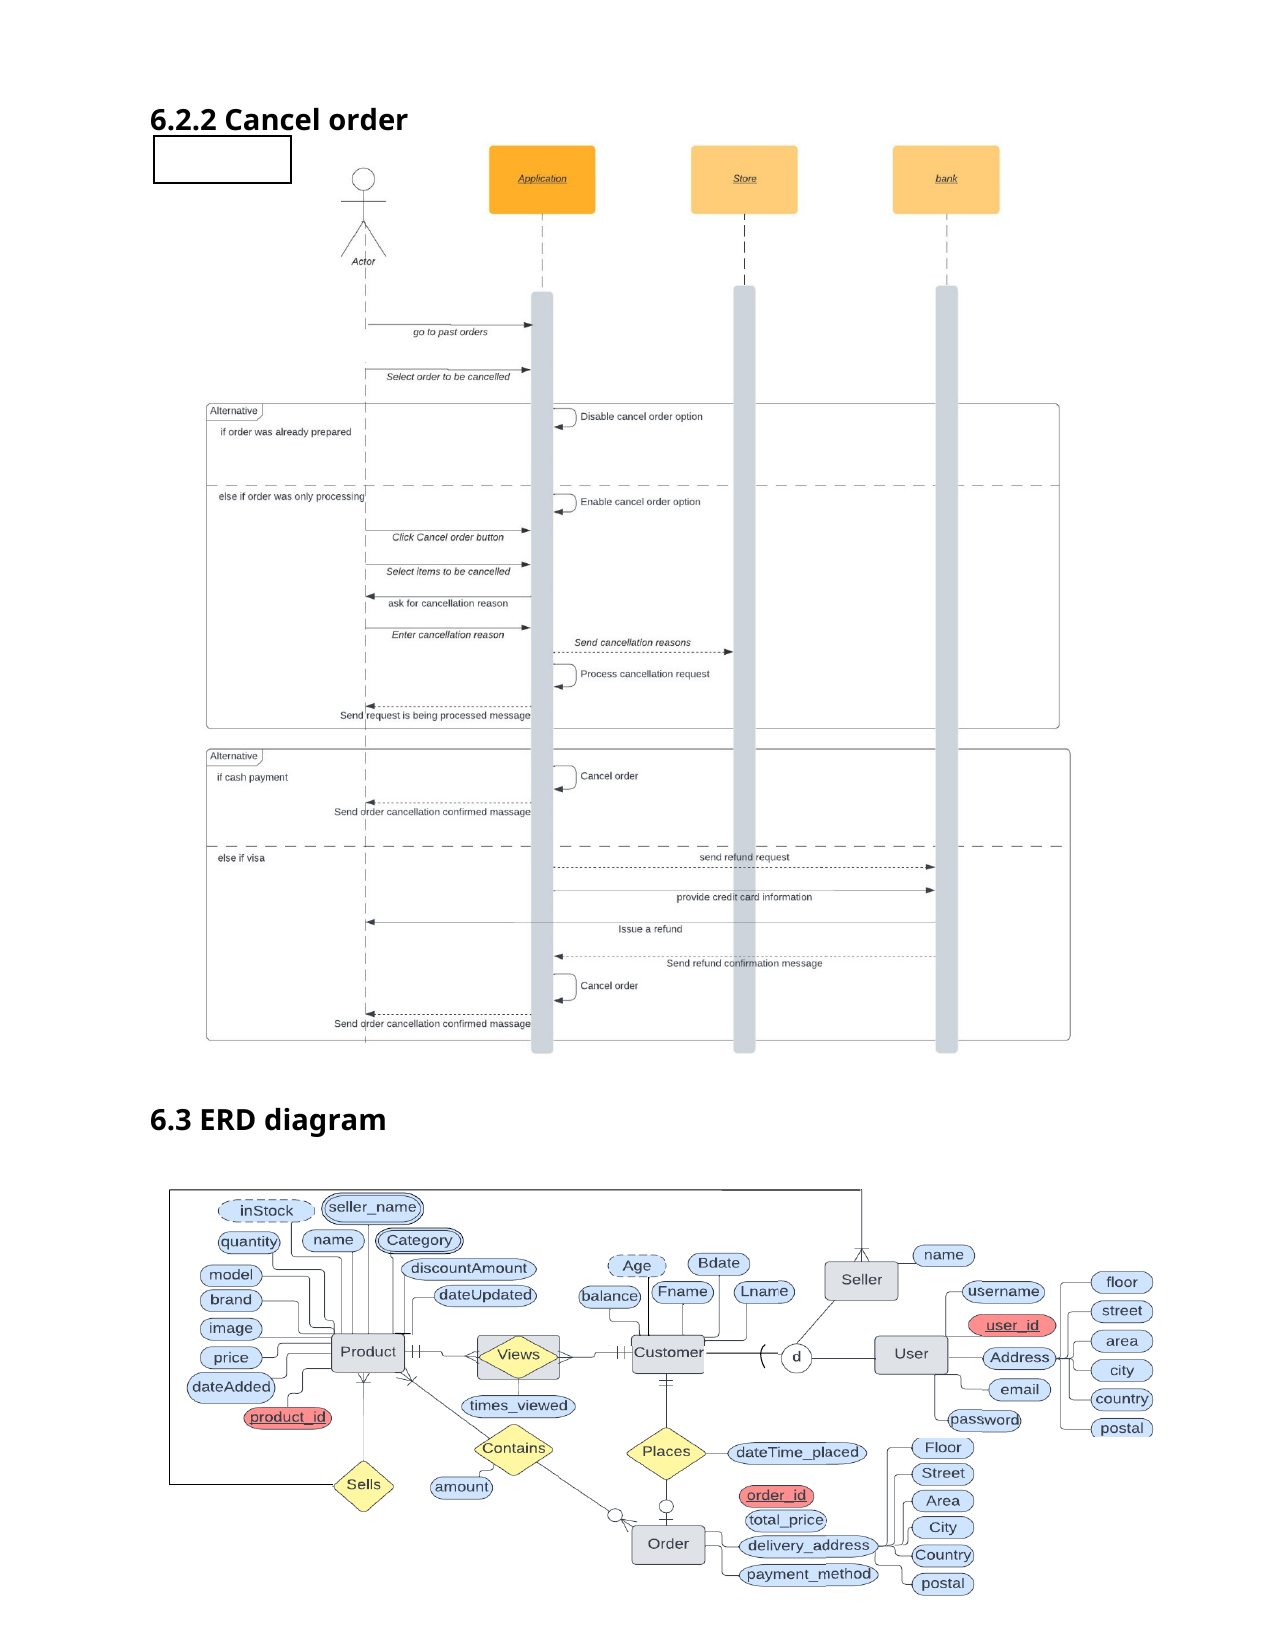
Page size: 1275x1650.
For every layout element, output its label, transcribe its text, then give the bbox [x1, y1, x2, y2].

picture [155, 138, 290, 182]
text 6.3 ERD diagram [150, 1099, 1125, 1139]
text 6.2.2 Cancel order [150, 99, 1125, 138]
picture [143, 1154, 1182, 1621]
picture [150, 138, 1125, 1060]
